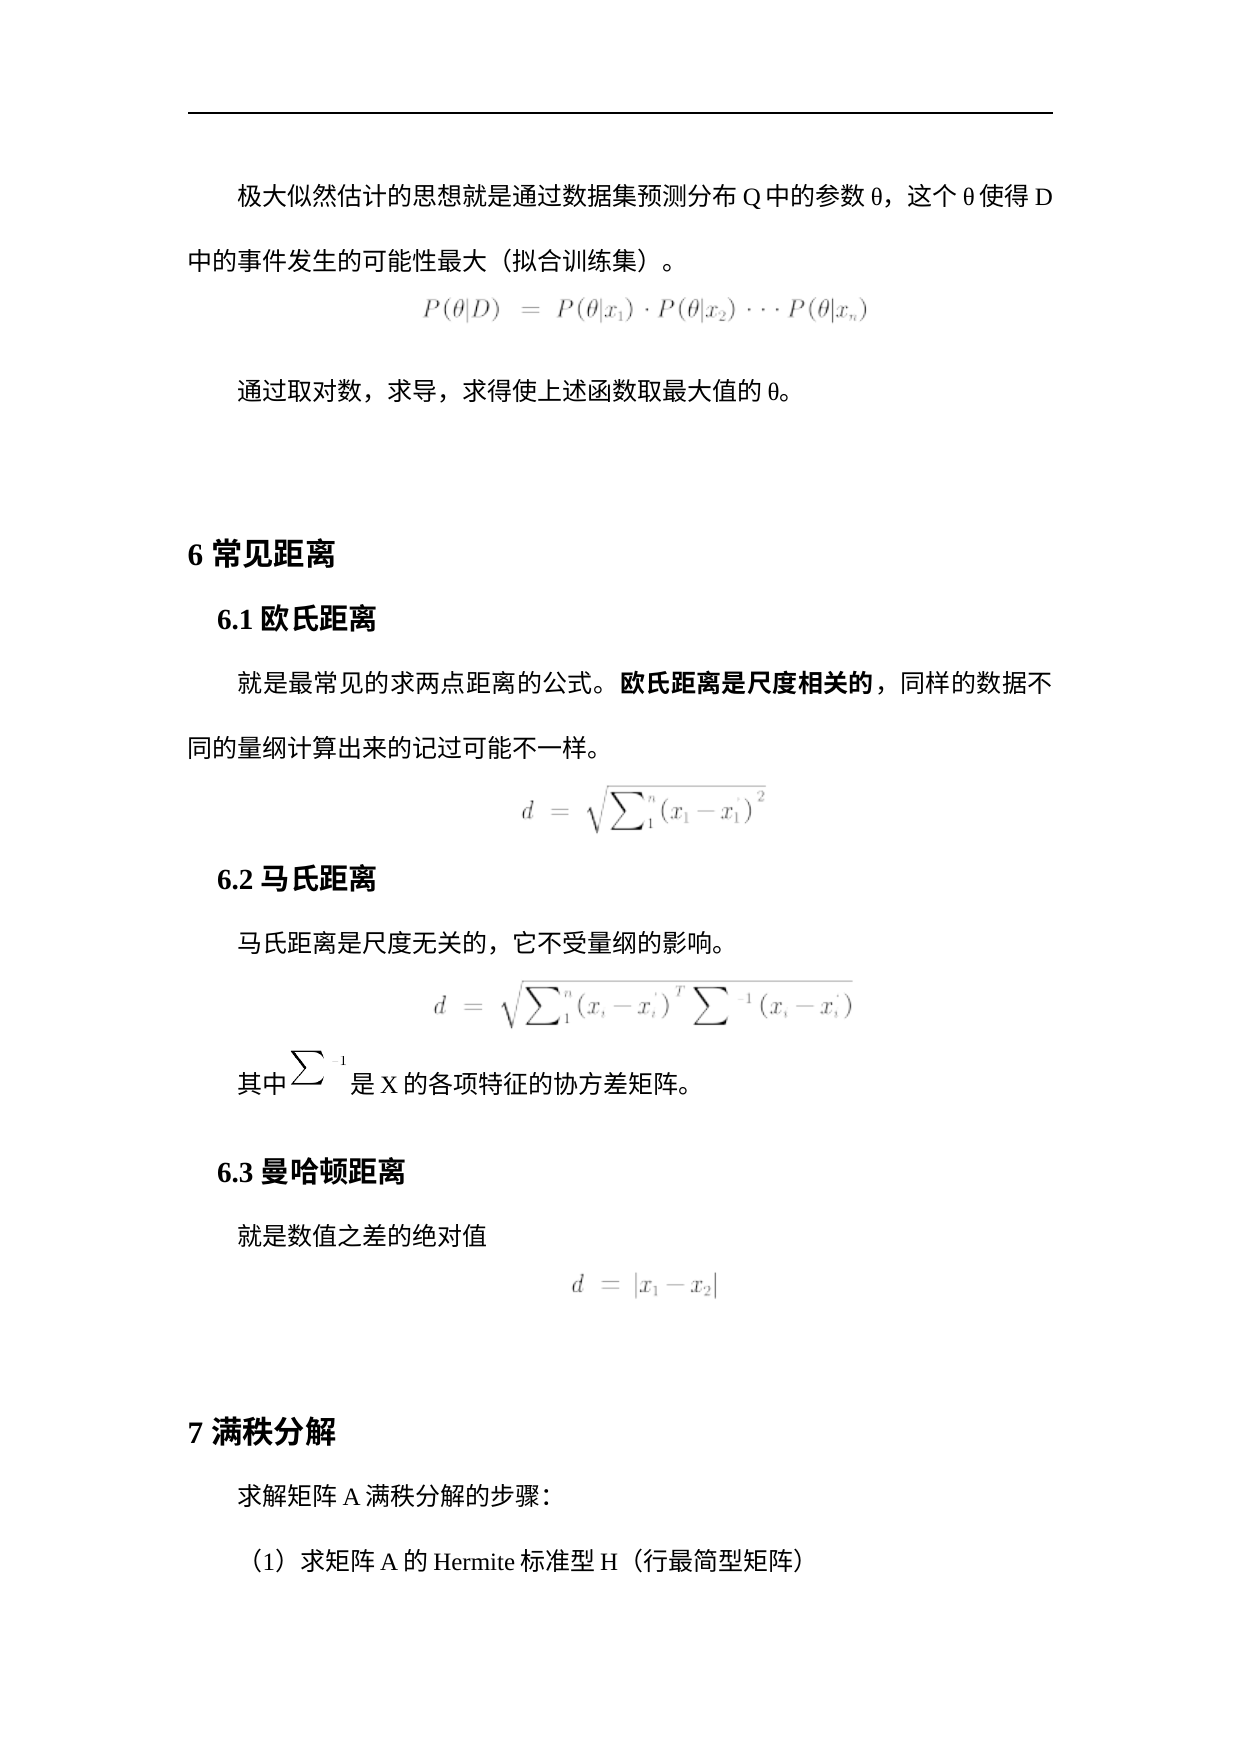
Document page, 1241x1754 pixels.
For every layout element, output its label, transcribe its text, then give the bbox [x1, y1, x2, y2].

text 就是最常见的求两点距离的公式。欧氏距离是尺度相关的，同样的数据不同的量纲计算出来的记过可能不一样。 [187, 649, 1053, 779]
subtitle 6.3 曼哈顿距离 [187, 1137, 1053, 1202]
text 通过取对数，求导，求得使上述函数取最大值的θ。 [187, 357, 1053, 422]
subtitle 6 常见距离 [187, 519, 1053, 584]
text （1）求矩阵A的Hermite标准型H（行最简型矩阵） [187, 1527, 1053, 1592]
text 极大似然估计的思想就是通过数据集预测分布Q中的参数θ，这个θ使得D中的事件发生的可能性最大（拟合训练集）。 [187, 162, 1053, 292]
subtitle 6.2 马氏距离 [187, 844, 1053, 909]
text 其中是X的各项特征的协方差矩阵。 [187, 1039, 1053, 1104]
subtitle 7 满秩分解 [187, 1397, 1053, 1462]
subtitle 6.1 欧氏距离 [187, 584, 1053, 649]
text 马氏距离是尺度无关的，它不受量纲的影响。 [187, 909, 1053, 974]
text 就是数值之差的绝对值 [187, 1202, 1053, 1267]
text 求解矩阵A满秩分解的步骤： [187, 1462, 1053, 1527]
